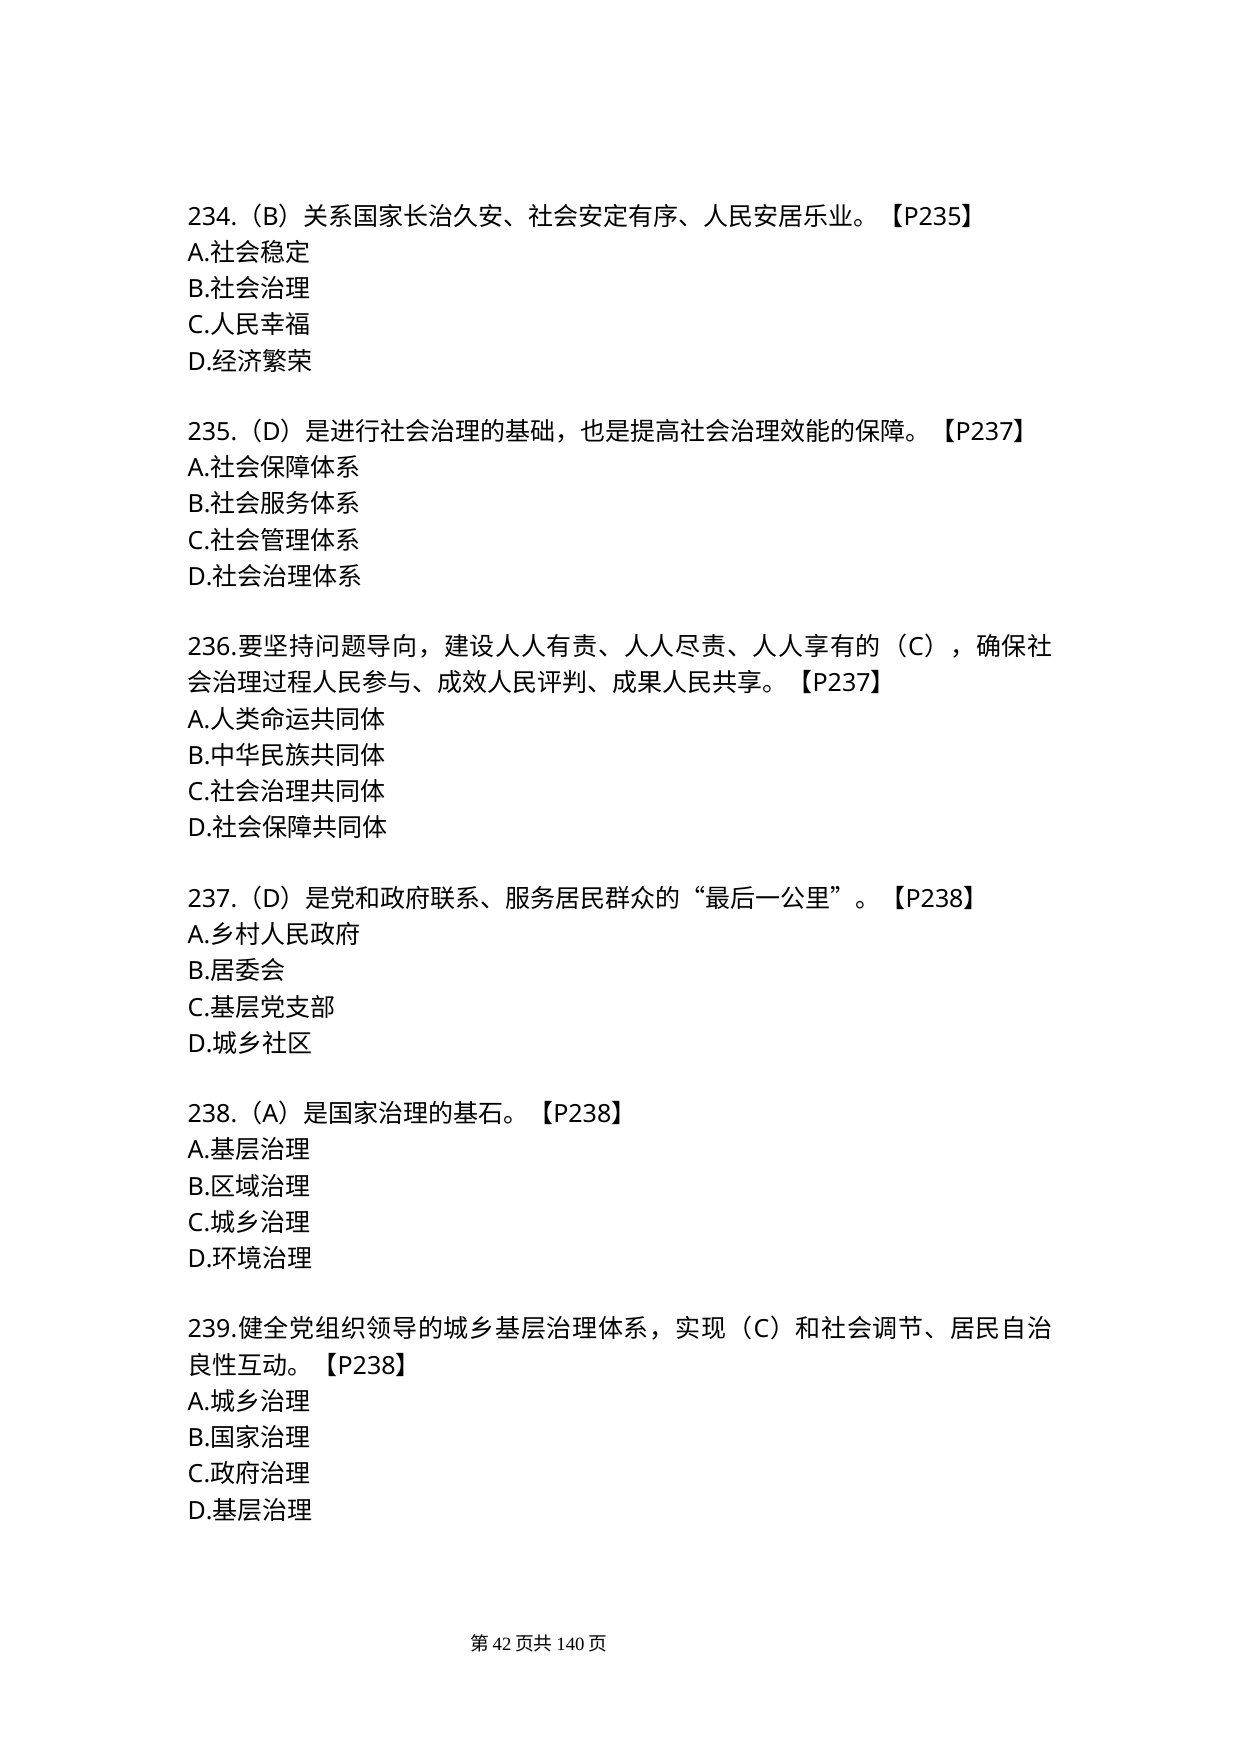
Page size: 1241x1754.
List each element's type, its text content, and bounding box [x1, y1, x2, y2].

text 238.（A）是国家治理的基石。【P238】 [187, 1093, 1053, 1130]
text C.城乡治理 [187, 1202, 1053, 1238]
text D.社会治理体系 [187, 556, 1053, 593]
text D.社会保障共同体 [187, 808, 1053, 844]
text A.社会保障体系 [187, 448, 1053, 484]
text A.社会稳定 [187, 232, 1053, 268]
text 234.（B）关系国家长治久安、社会安定有序、人民安居乐业。【P235】 [187, 196, 1053, 232]
text 239.健全党组织领导的城乡基层治理体系，实现（C）和社会调节、居民自治良性互动。【P238】 [187, 1309, 1053, 1381]
text 236.要坚持问题导向，建设人人有责、人人尽责、人人享有的（C），确保社会治理过程人民参与、成效人民评判、成果人民共享。【P237】 [187, 627, 1053, 699]
text C.政府治理 [187, 1454, 1053, 1490]
text D.基层治理 [187, 1490, 1053, 1526]
text C.社会管理体系 [187, 520, 1053, 556]
text D.经济繁荣 [187, 341, 1053, 377]
text B.社会治理 [187, 268, 1053, 305]
text A.基层治理 [187, 1130, 1053, 1166]
text B.居委会 [187, 951, 1053, 987]
text 237.（D）是党和政府联系、服务居民群众的“最后一公里”。【P238】 [187, 878, 1053, 914]
text B.区域治理 [187, 1166, 1053, 1202]
text C.基层党支部 [187, 987, 1053, 1023]
text B.中华民族共同体 [187, 735, 1053, 772]
text C.社会治理共同体 [187, 772, 1053, 808]
text 235.（D）是进行社会治理的基础，也是提高社会治理效能的保障。【P237】 [187, 411, 1053, 448]
text B.社会服务体系 [187, 484, 1053, 520]
text D.城乡社区 [187, 1023, 1053, 1059]
text A.乡村人民政府 [187, 914, 1053, 951]
text A.城乡治理 [187, 1381, 1053, 1418]
text D.环境治理 [187, 1238, 1053, 1275]
text C.人民幸福 [187, 305, 1053, 341]
text B.国家治理 [187, 1418, 1053, 1454]
text A.人类命运共同体 [187, 699, 1053, 735]
